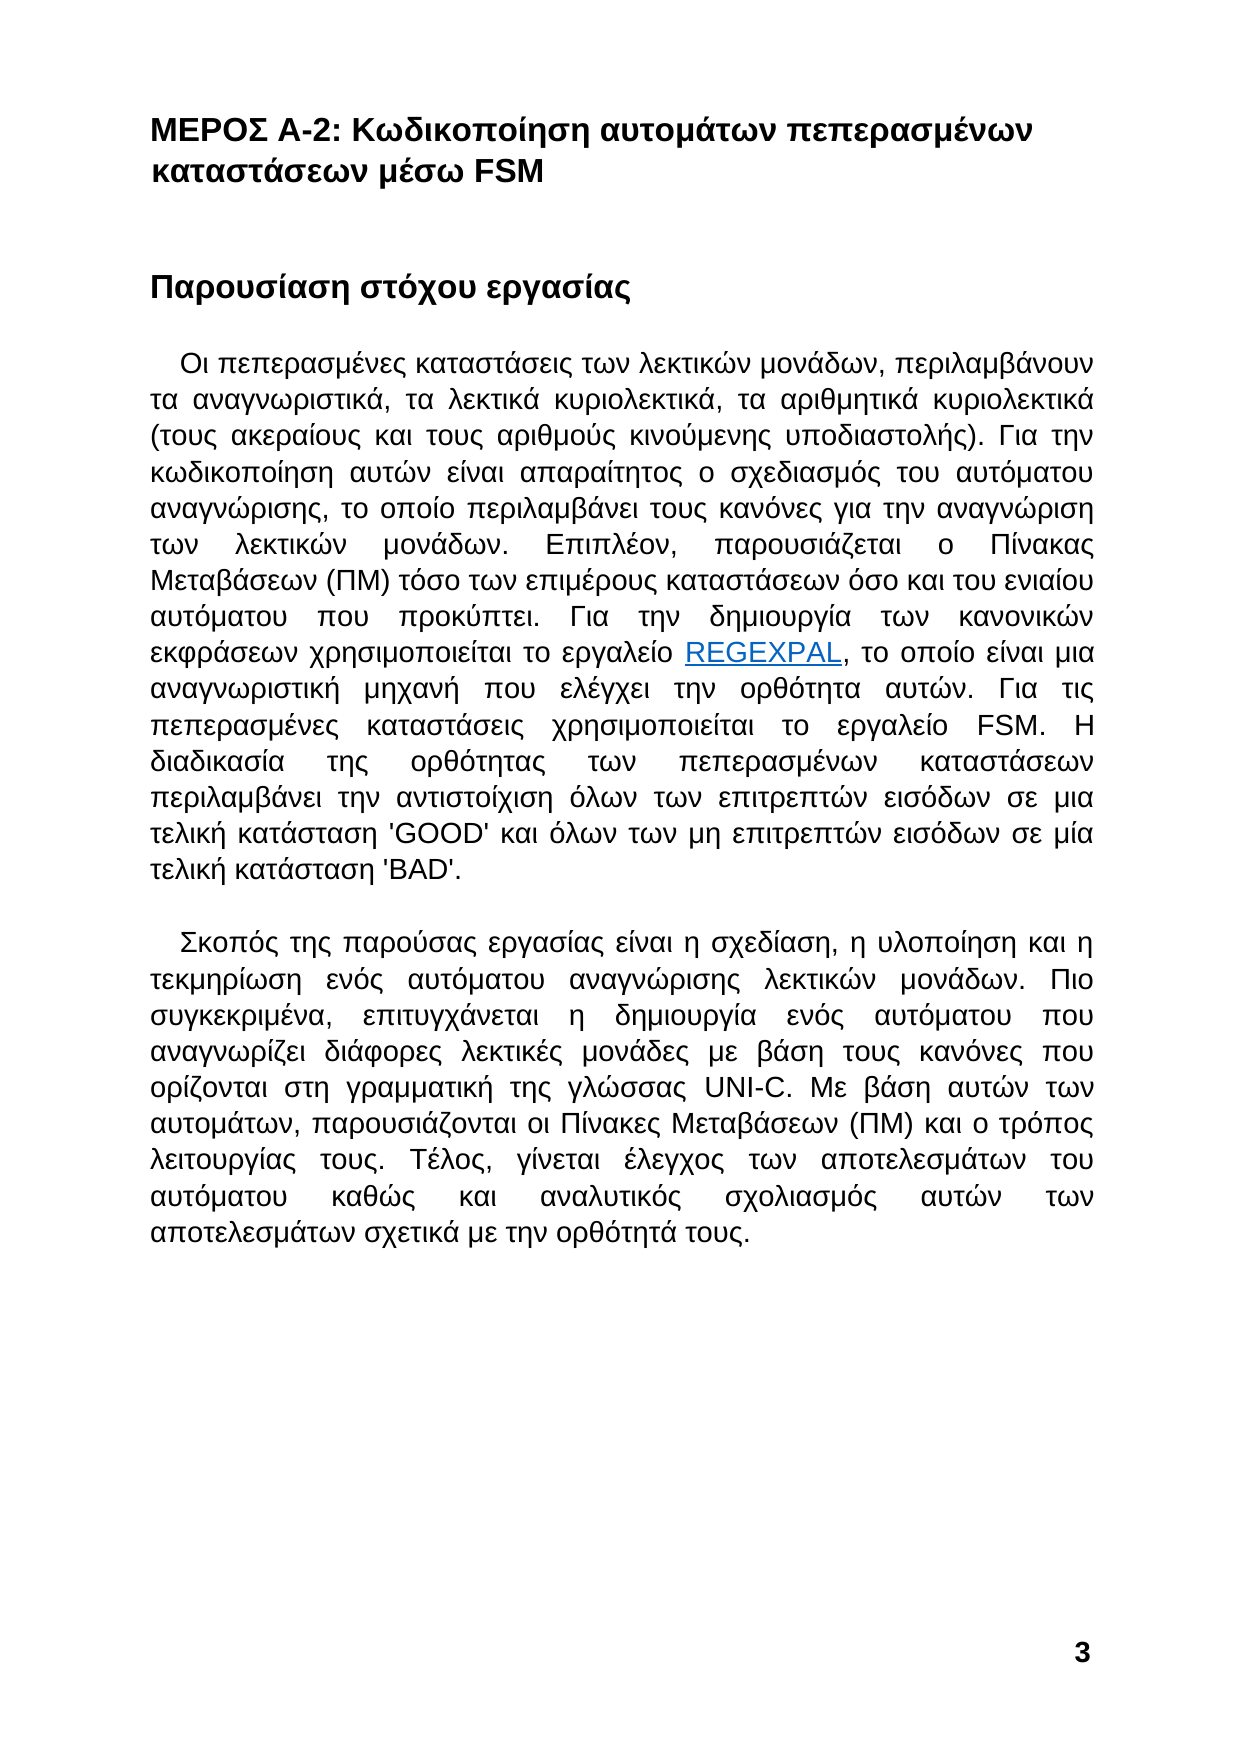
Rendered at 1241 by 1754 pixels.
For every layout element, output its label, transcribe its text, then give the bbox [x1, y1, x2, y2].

text Παρουσίαση στόχου εργασίας [150, 267, 1098, 305]
text Οι πεπερασμένες καταστάσεις των λεκτικών μονάδων, περιλαμβάνουν τα αναγνωριστικά, τα λεκτικά κυριολεκτικά, τα αριθμητικά κυριολεκτικά (τους ακεραίους και τους αριθμούς κινούμενης υποδιαστολής). Για την κωδικοποίηση αυτών είναι απαραίτητος ο σχεδιασμός του αυτόματου αναγνώρισης, το οποίο περιλαμβάνει τους κανόνες για την αναγνώριση των λεκτικών μονάδων. Επιπλέον, παρουσιάζεται ο Πίνακας Μεταβάσεων (ΠΜ) τόσο των επιμέρους καταστάσεων όσο και του ενιαίου αυτόματου που προκύπτει. Για την δημιουργία των κανονικών εκφράσεων χρησιμοποιείται το εργαλείο REGEXPAL, το οποίο είναι μια αναγνωριστική μηχανή που ελέγχει την ορθότητα αυτών. Για τις πεπερασμένες καταστάσεις χρησιμοποιείται το εργαλείο FSM. Η διαδικασία της ορθότητας των πεπερασμένων καταστάσεων περιλαμβάνει την αντιστοίχιση όλων των επιτρεπτών εισόδων σε μια τελική κατάσταση 'GOOD' και όλων των μη επιτρεπτών εισόδων σε μία τελική κατάσταση 'BAD'. [150, 346, 1095, 886]
text ΜΕΡΟΣ Α-2: Κωδικοποίηση αυτομάτων πεπερασμένων καταστάσεων μέσω FSM [150, 110, 1098, 190]
text Σκοπός της παρούσας εργασίας είναι η σχεδίαση, η υλοποίηση και η τεκμηρίωση ενός αυτόματου αναγνώρισης λεκτικών μονάδων. Πιο συγκεκριμένα, επιτυγχάνεται η δημιουργία ενός αυτόματου που αναγνωρίζει διάφορες λεκτικές μονάδες με βάση τους κανόνες που ορίζονται στη γραμματική της γλώσσας UNI-C. Με βάση αυτών των αυτομάτων, παρουσιάζονται οι Πίνακες Μεταβάσεων (ΠΜ) και ο τρόπος λειτουργίας τους. Τέλος, γίνεται έλεγχος των αποτελεσμάτων του αυτόματου καθώς και αναλυτικός σχολιασμός αυτών των αποτελεσμάτων σχετικά με την ορθότητά τους. [150, 926, 1095, 1248]
